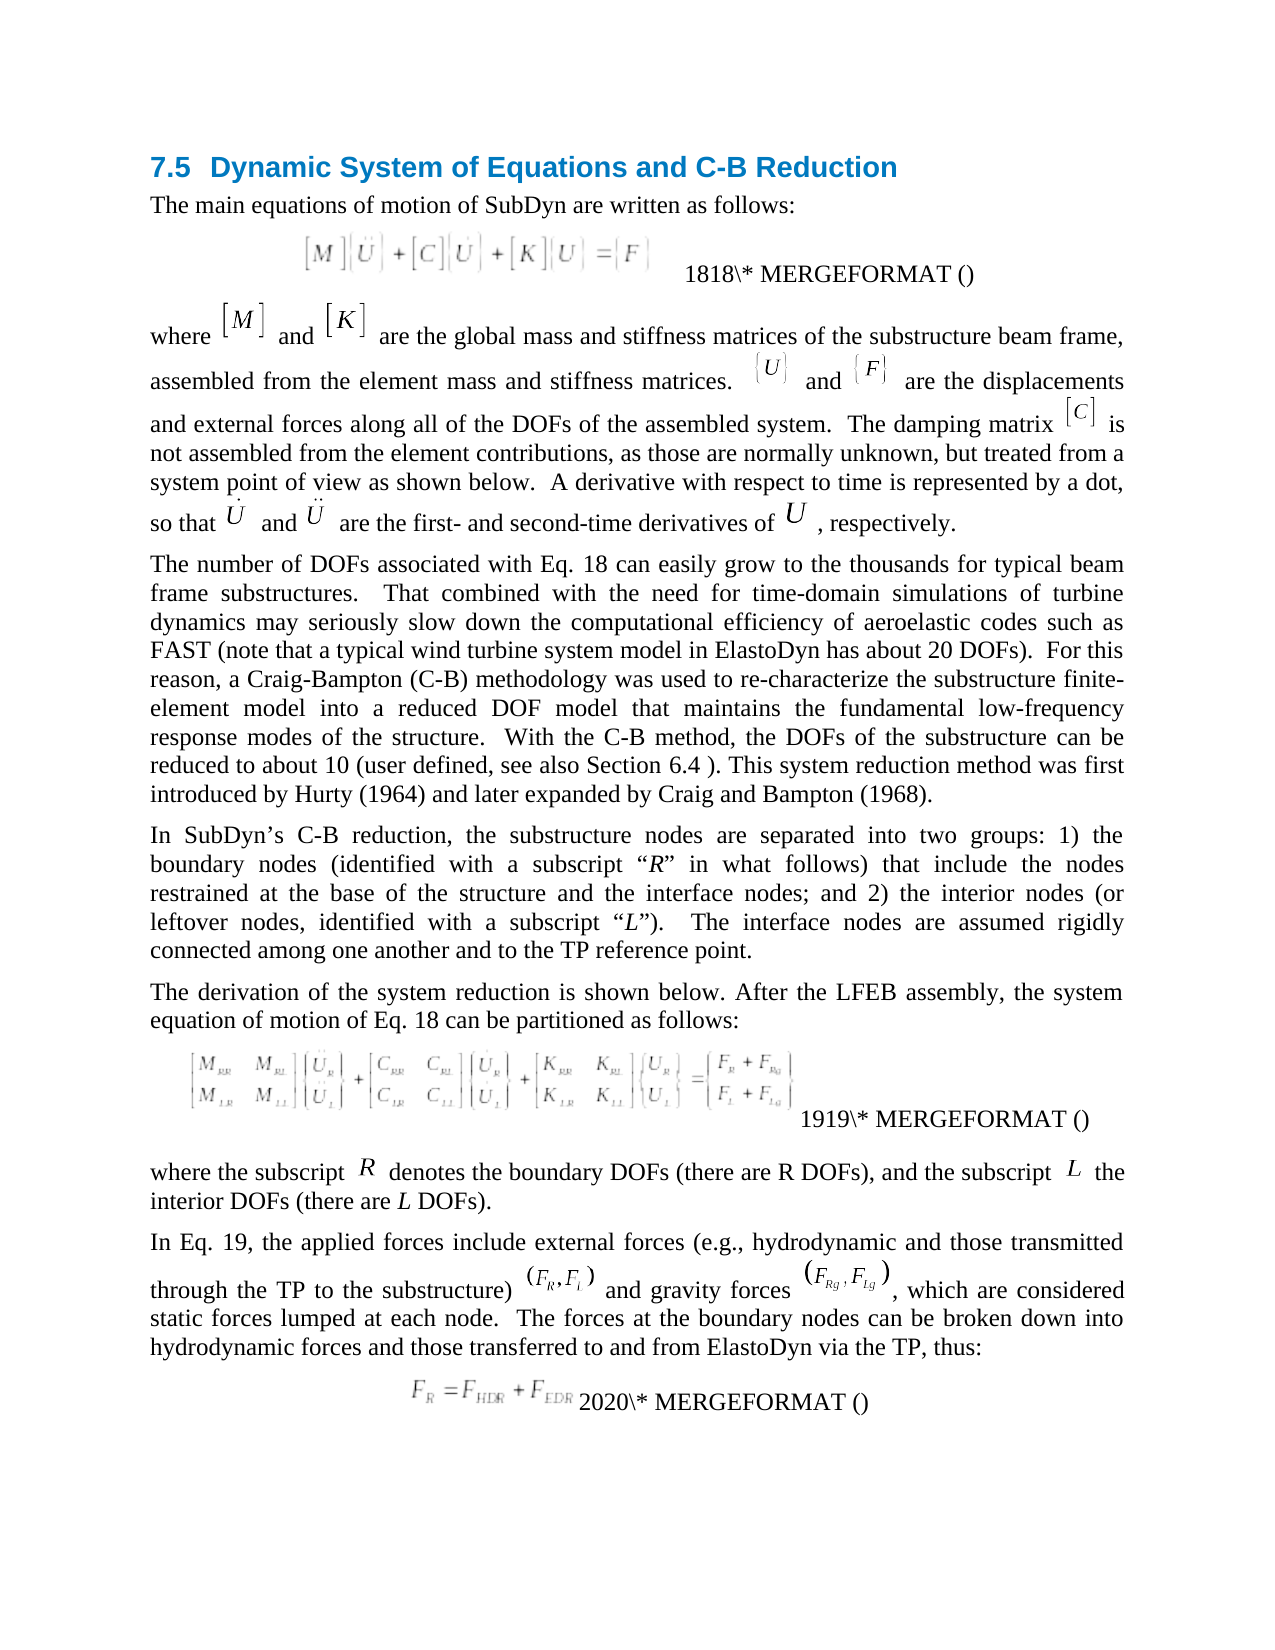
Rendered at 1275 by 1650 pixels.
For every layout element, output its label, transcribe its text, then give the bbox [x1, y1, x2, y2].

text The derivation of the system reduction is shown below. After the LFEB assembly, the system equation of motion of Eq. can be partitioned as follows: [150, 977, 1125, 1034]
text where and are the global mass and stiffness matrices of the substructure beam frame, assembled from the element mass and stiffness matrices. and are the displacements and external forces along all of the DOFs of the assembled system. The damping matrix is not assembled from the element contributions, as those are normally unknown, but treated from a system point of view as shown below. A derivative with respect to time is represented by a dot, so that and are the first- and second-time derivatives of , respectively. [150, 300, 1125, 537]
text The main equations of motion of SubDyn are written as follows: [150, 190, 1125, 218]
text In SubDyn’s C-B reduction, the substructure nodes are separated into two groups: 1) the boundary nodes (identified with a subscript “R” in what follows) that include the nodes restrained at the base of the structure and the interface nodes; and 2) the interior nodes (or leftover nodes, identified with a subscript “L”). The interface nodes are assumed rigidly connected among one another and to the TP reference point. [150, 821, 1125, 964]
text The number of DOFs associated with Eq. can easily grow to the thousands for typical beam frame substructures. That combined with the need for time-domain simulations of turbine dynamics may seriously slow down the computational efficiency of aeroelastic codes such as FAST (note that a typical wind turbine system model in ElastoDyn has about 20 DOFs). For this reason, a Craig-Bampton (C-B) methodology was used to re-characterize the substructure finite-element model into a reduced DOF model that maintains the fundamental low-frequency response modes of the structure. With the C-B method, the DOFs of the substructure can be reduced to about 10 (user defined, see also Section 6.4 ). This system reduction method was first introduced by Hurty (1964) and later expanded by Craig and Bampton (1968). [150, 549, 1125, 808]
text In Eq. , the applied forces include external forces (e.g., hydrodynamic and those transmitted through the TP to the substructure) and gravity forces , which are considered static forces lumped at each node. The forces at the boundary nodes can be broken down into hydrodynamic forces and those transferred to and from ElastoDyn via the TP, thus: [150, 1227, 1125, 1361]
text where the subscript denotes the boundary DOFs (there are R DOFs), and the subscript the interior DOFs (there are L DOFs). [150, 1150, 1125, 1214]
text Dynamic System of Equations and C-B Reduction [150, 150, 1125, 183]
